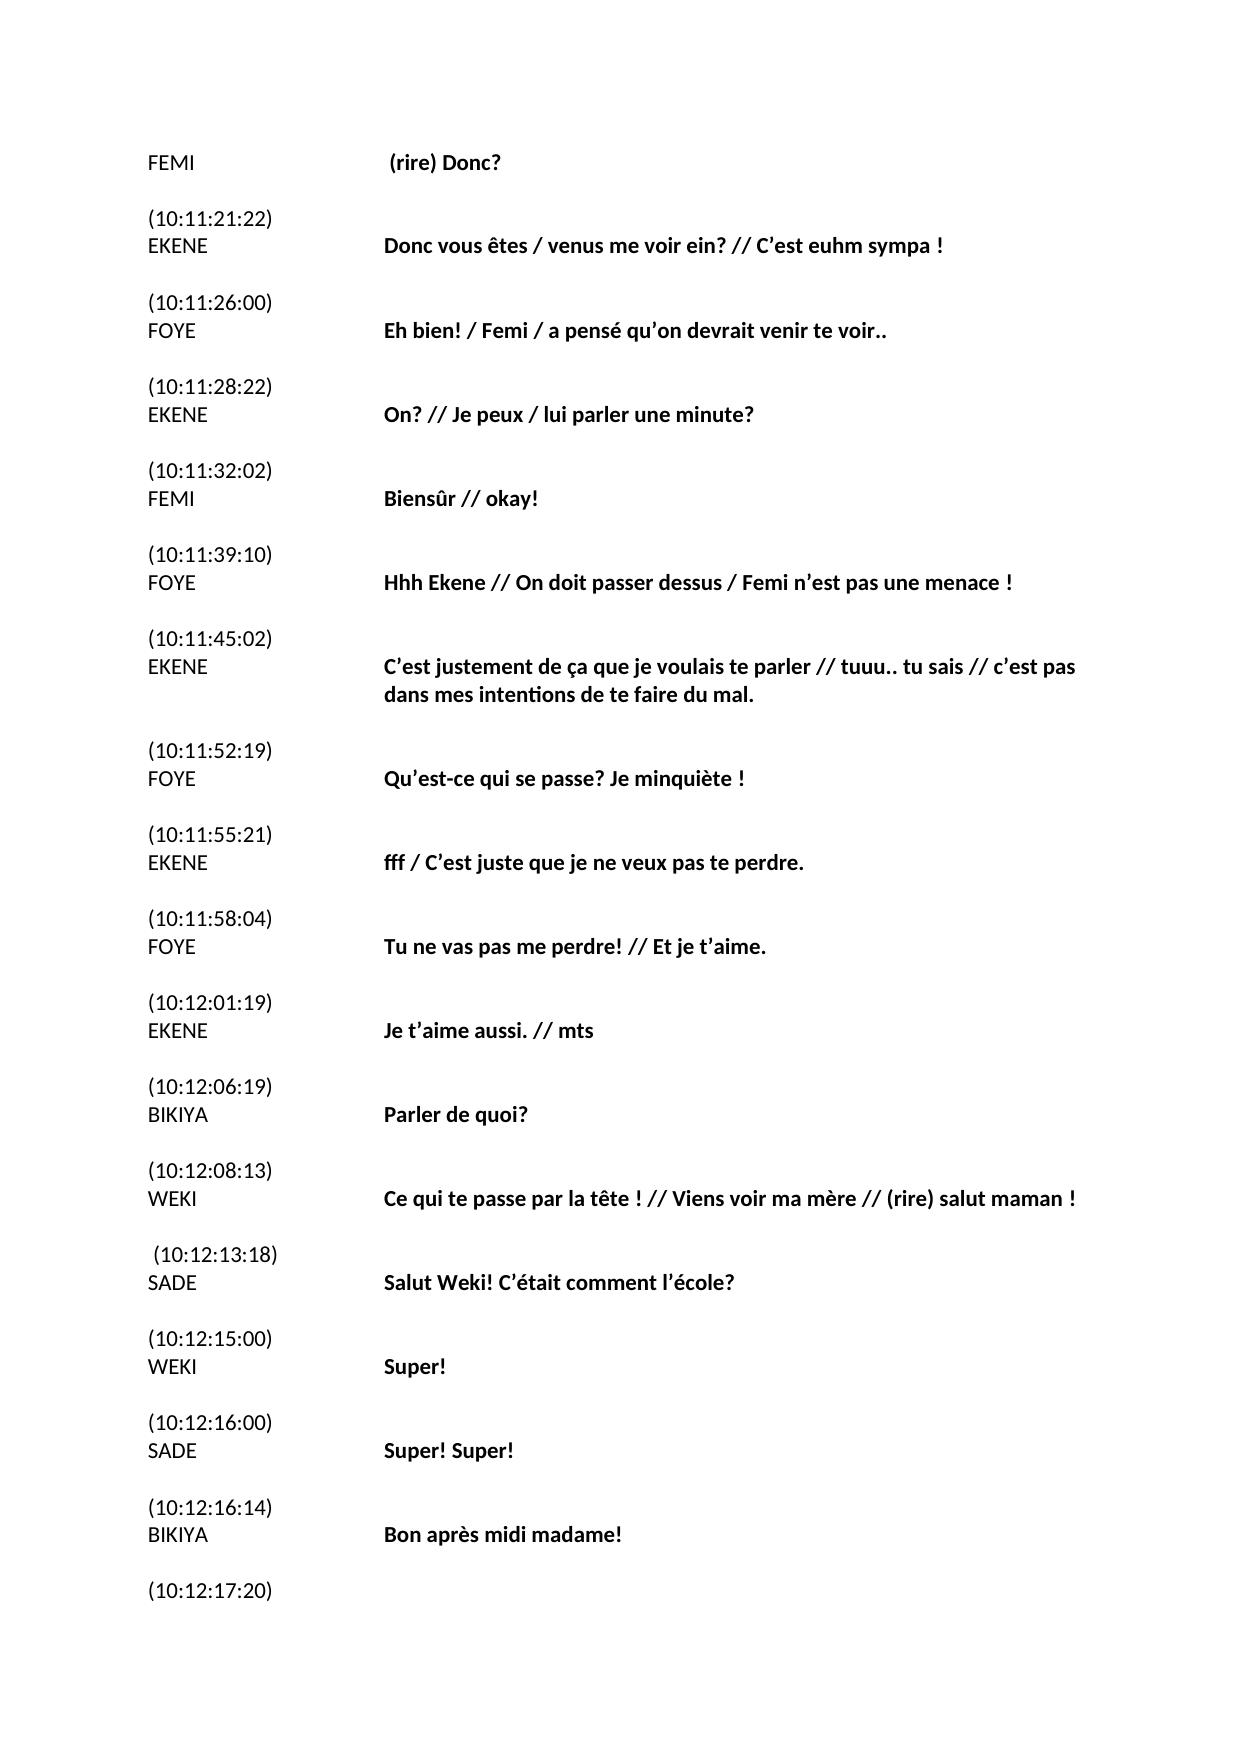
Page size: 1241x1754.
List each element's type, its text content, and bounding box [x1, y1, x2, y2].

text (10:11:39:10) [148, 540, 1093, 568]
text (10:12:13:18) [148, 1240, 1093, 1268]
text WEKI Ce qui te passe par la tête ! // Viens voir ma mère // (rire) salut maman ! [148, 1184, 1093, 1212]
text FOYE Eh bien! / Femi / a pensé qu’on devrait venir te voir.. [148, 316, 1093, 344]
text EKENE On? // Je peux / lui parler une minute? [148, 400, 1093, 428]
text (10:11:45:02) [148, 624, 1093, 652]
text FOYE Hhh Ekene // On doit passer dessus / Femi n’est pas une menace ! [148, 568, 1093, 596]
text BIKIYA Parler de quoi? [148, 1100, 1093, 1128]
text SADE Super! Super! [148, 1437, 1093, 1464]
text (10:12:16:14) [148, 1493, 1093, 1521]
text SADE Salut Weki! C’était comment l’école? [148, 1268, 1093, 1296]
text (10:12:16:00) [148, 1408, 1093, 1437]
text EKENE Je t’aime aussi. // mts [148, 1016, 1093, 1044]
text EKENE C’est justement de ça que je voulais te parler // tuuu.. tu sais // c’est pas dans mes intentions de te faire du mal. [148, 652, 1093, 708]
text WEKI Super! [148, 1352, 1093, 1381]
text (10:11:21:22) [148, 204, 1093, 232]
text EKENE fff / C’est juste que je ne veux pas te perdre. [148, 848, 1093, 876]
text FOYE Qu’est-ce qui se passe? Je minquiète ! [148, 764, 1093, 792]
text (10:11:26:00) [148, 288, 1093, 316]
text EKENE Donc vous êtes / venus me voir ein? // C’est euhm sympa ! [148, 232, 1093, 260]
text FEMI (rire) Donc? [148, 148, 1093, 176]
text (10:12:06:19) [148, 1072, 1093, 1100]
text (10:11:52:19) [148, 736, 1093, 764]
text (10:11:55:21) [148, 820, 1093, 848]
text (10:12:01:19) [148, 988, 1093, 1016]
text (10:11:28:22) [148, 372, 1093, 400]
text BIKIYA Bon après midi madame! [148, 1521, 1093, 1549]
text (10:12:08:13) [148, 1156, 1093, 1184]
text (10:11:32:02) [148, 456, 1093, 484]
text FOYE Tu ne vas pas me perdre! // Et je t’aime. [148, 932, 1093, 960]
text (10:12:15:00) [148, 1324, 1093, 1352]
text (10:11:58:04) [148, 904, 1093, 932]
text FEMI Biensûr // okay! [148, 484, 1093, 512]
text (10:12:17:20) [148, 1577, 1093, 1605]
